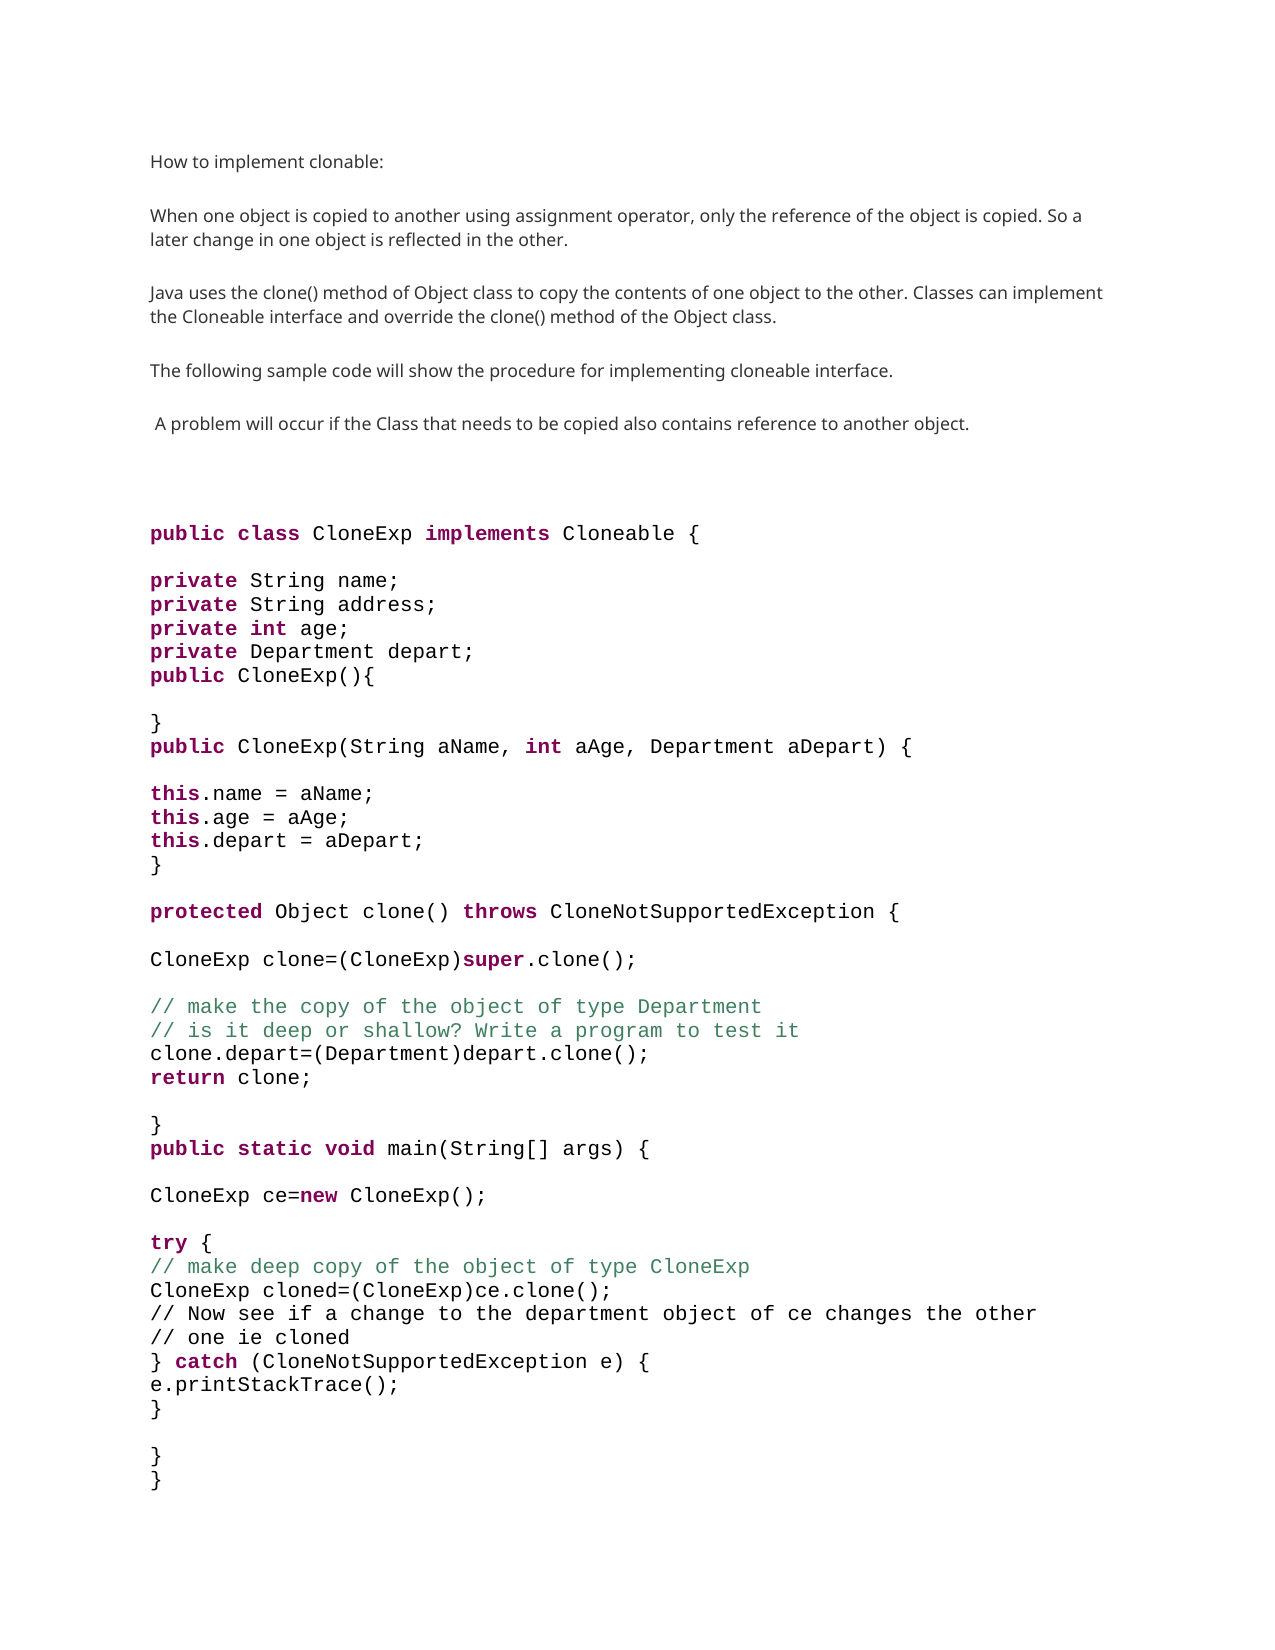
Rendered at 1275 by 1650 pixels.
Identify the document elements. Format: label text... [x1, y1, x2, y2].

text Java uses the clone() method of Object class to copy the contents of one object to the other. Classes can implement the Cloneable interface and override the clone() method of the Object class. [150, 281, 1125, 329]
text When one object is copied to another using assignment operator, only the reference of the object is copied. So a later change in one object is reflected in the other. [150, 203, 1125, 252]
table_header public class CloneExp implements Cloneable { private String name; private String address; private int age; private Department depart; public CloneExp(){ } public CloneExp(String aName, int aAge, Department aDepart) { this.name = aName; this.age = aAge; this.depart = aDepart; } protected Object clone() throws CloneNotSupportedException { CloneExp clone=(CloneExp)super.clone(); // make the copy of the object of type Department // is it deep or shallow? Write a program to test it clone.depart=(Department)depart.clone(); return clone; } public static void main(String[] args) { CloneExp ce=new CloneExp(); try { // make deep copy of the object of type CloneExp CloneExp cloned=(CloneExp)ce.clone(); // Now see if a change to the department object of ce changes the other // one ie cloned } catch (CloneNotSupportedException e) { e.printStackTrace(); } } } [145, 518, 1042, 1497]
text A problem will occur if the Class that needs to be copied also contains reference to another object. [150, 412, 1125, 436]
text The following sample code will show the procedure for implementing cloneable interface. [150, 358, 1125, 382]
text How to implement clonable: [150, 150, 1125, 174]
